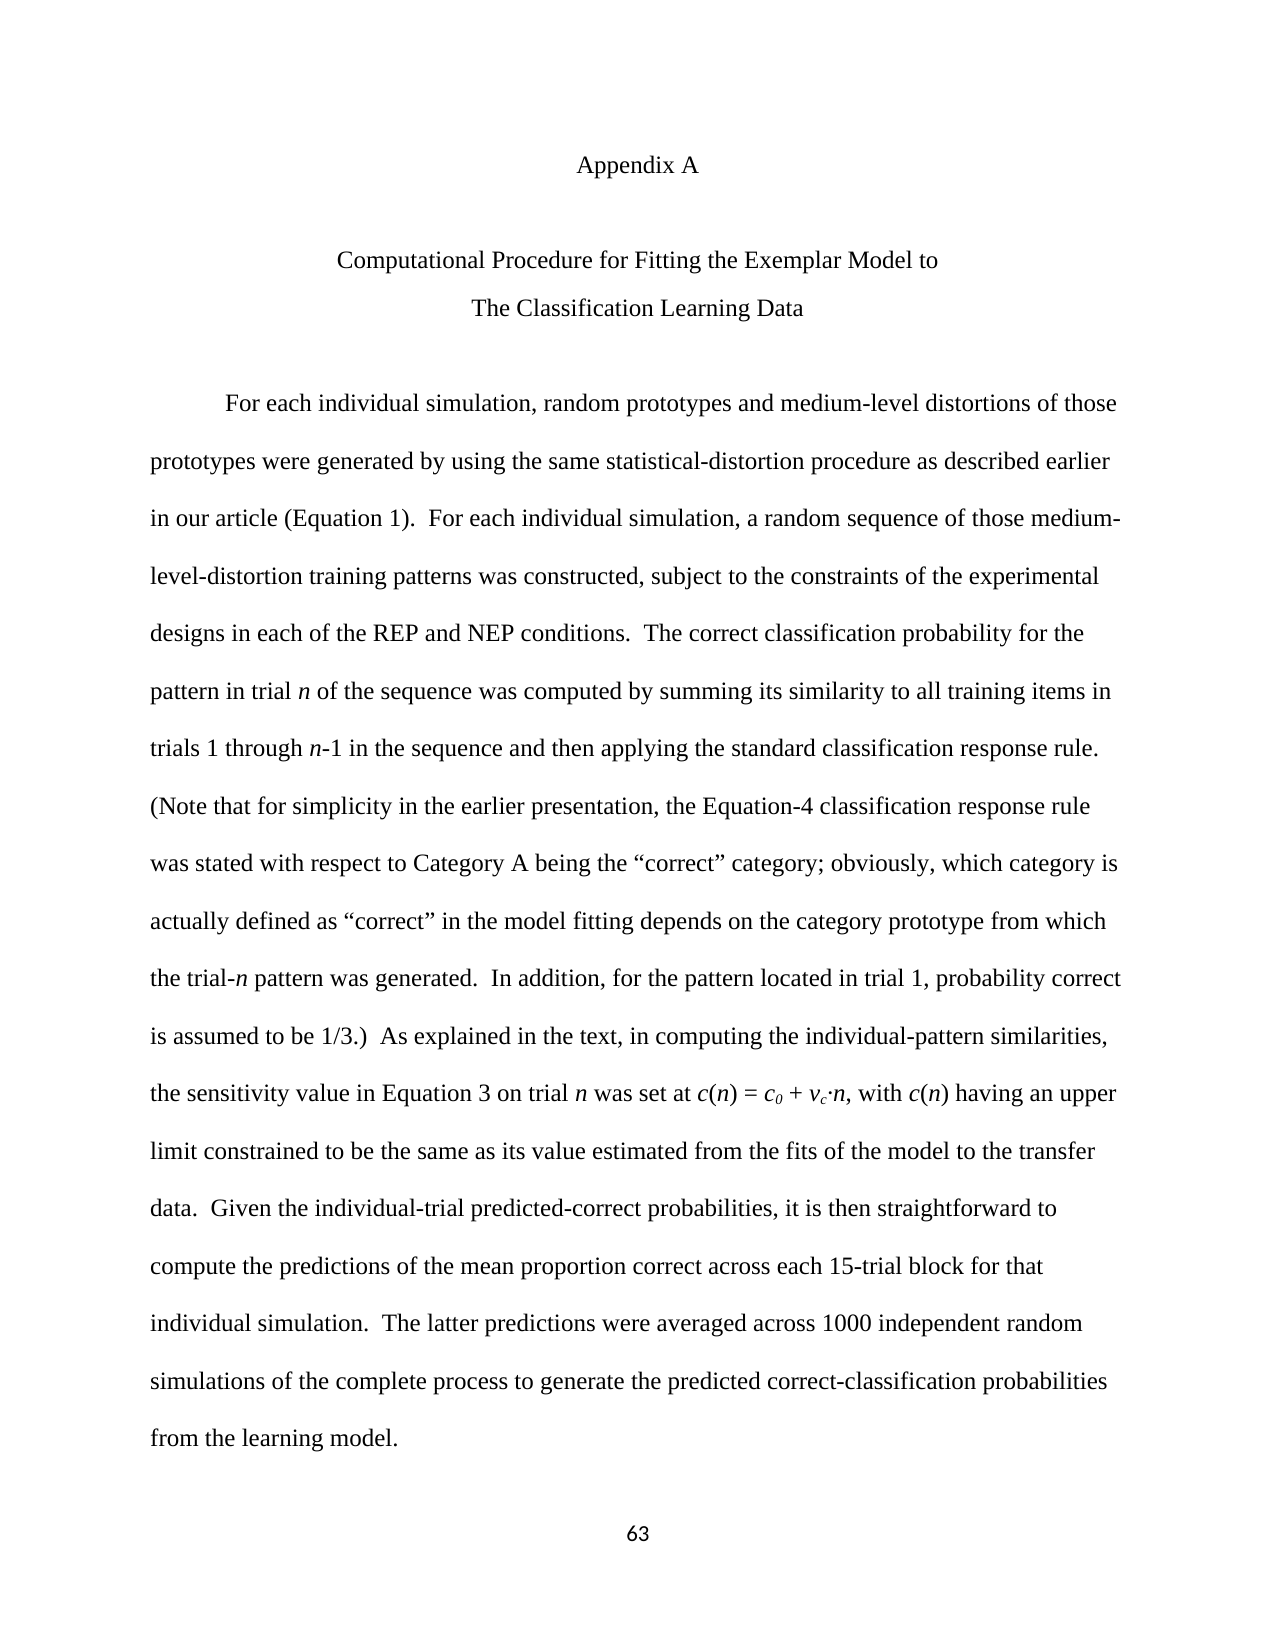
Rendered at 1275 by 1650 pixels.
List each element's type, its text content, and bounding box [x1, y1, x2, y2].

text Appendix A [150, 150, 1125, 179]
text For each individual simulation, random prototypes and medium-level distortions of those prototypes were generated by using the same statistical-distortion procedure as described earlier in our article (Equation 1). For each individual simulation, a random sequence of those medium-level-distortion training patterns was constructed, subject to the constraints of the experimental designs in each of the REP and NEP conditions. The correct classification probability for the pattern in trial n of the sequence was computed by summing its similarity to all training items in trials 1 through n-1 in the sequence and then applying the standard classification response rule. (Note that for simplicity in the earlier presentation, the Equation-4 classification response rule was stated with respect to Category A being the “correct” category; obviously, which category is actually defined as “correct” in the model fitting depends on the category prototype from which the trial-n pattern was generated. In addition, for the pattern located in trial 1, probability correct is assumed to be 1/3.) As explained in the text, in computing the individual-pattern similarities, the sensitivity value in Equation 3 on trial n was set at c(n) = c0 + vc∙n, with c(n) having an upper limit constrained to be the same as its value estimated from the fits of the model to the transfer data. Given the individual-trial predicted-correct probabilities, it is then straightforward to compute the predictions of the mean proportion correct across each 15-trial block for that individual simulation. The latter predictions were averaged across 1000 independent random simulations of the complete process to generate the predicted correct-classification probabilities from the learning model. [150, 388, 1125, 1452]
text Computational Procedure for Fitting the Exemplar Model to [150, 245, 1125, 274]
text The Classification Learning Data [150, 293, 1125, 322]
